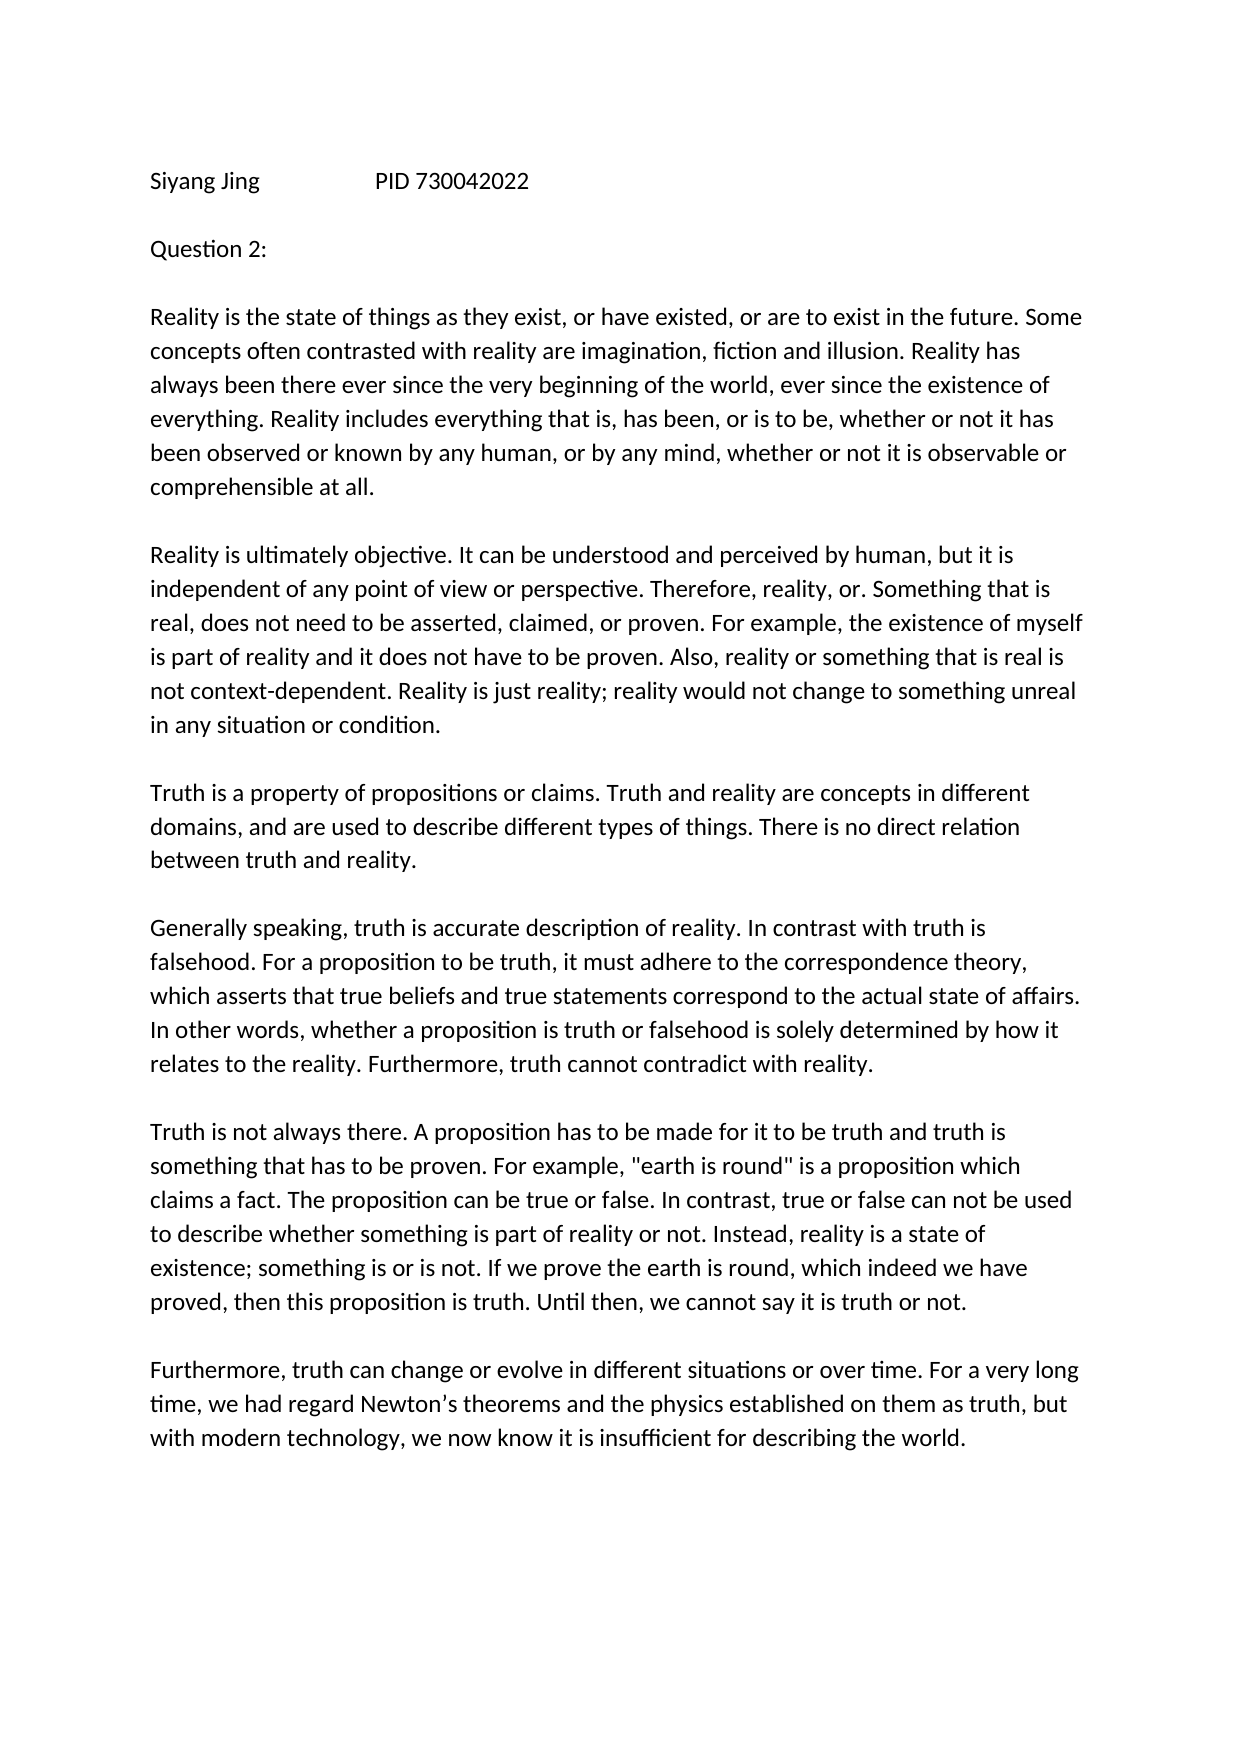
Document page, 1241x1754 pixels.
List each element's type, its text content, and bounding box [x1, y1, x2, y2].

text Truth is a property of propositions or claims. Truth and reality are concepts in different domains, and are used to describe different types of things. There is no direct relation between truth and reality. [150, 775, 1090, 877]
text Reality is ultimately objective. It can be understood and perceived by human, but it is independent of any point of view or perspective. Therefore, reality, or. Something that is real, does not need to be asserted, claimed, or proven. For example, the existence of myself is part of reality and it does not have to be proven. Also, reality or something that is real is not context-dependent. Reality is just reality; reality would not change to something unreal in any situation or condition. [150, 537, 1090, 741]
text Truth is not always there. A proposition has to be made for it to be truth and truth is something that has to be proven. For example, "earth is round" is a proposition which claims a fact. The proposition can be true or false. In contrast, true or false can not be used to describe whether something is part of reality or not. Instead, reality is a state of existence; something is or is not. If we prove the earth is round, which indeed we have proved, then this proposition is truth. Until then, we cannot say it is truth or not. [150, 1115, 1090, 1318]
text Generally speaking, truth is accurate description of reality. In contrast with truth is falsehood. For a proposition to be truth, it must adhere to the correspondence theory, which asserts that true beliefs and true statements correspond to the actual state of affairs. In other words, whether a proposition is truth or falsehood is solely determined by how it relates to the reality. Furthermore, truth cannot contradict with reality. [150, 911, 1090, 1081]
text Question 2: [150, 232, 1090, 266]
text Reality is the state of things as they exist, or have existed, or are to exist in the future. Some concepts often contrasted with reality are imagination, fiction and illusion. Reality has always been there ever since the very beginning of the world, ever since the existence of everything. Reality includes everything that is, has been, or is to be, whether or not it has been observed or known by any human, or by any mind, whether or not it is observable or comprehensible at all. [150, 300, 1090, 503]
text Siyang Jing PID 730042022 [150, 164, 1090, 198]
text Furthermore, truth can change or evolve in different situations or over time. For a very long time, we had regard Newton’s theorems and the physics established on them as truth, but with modern technology, we now know it is insufficient for describing the world. [150, 1352, 1090, 1454]
